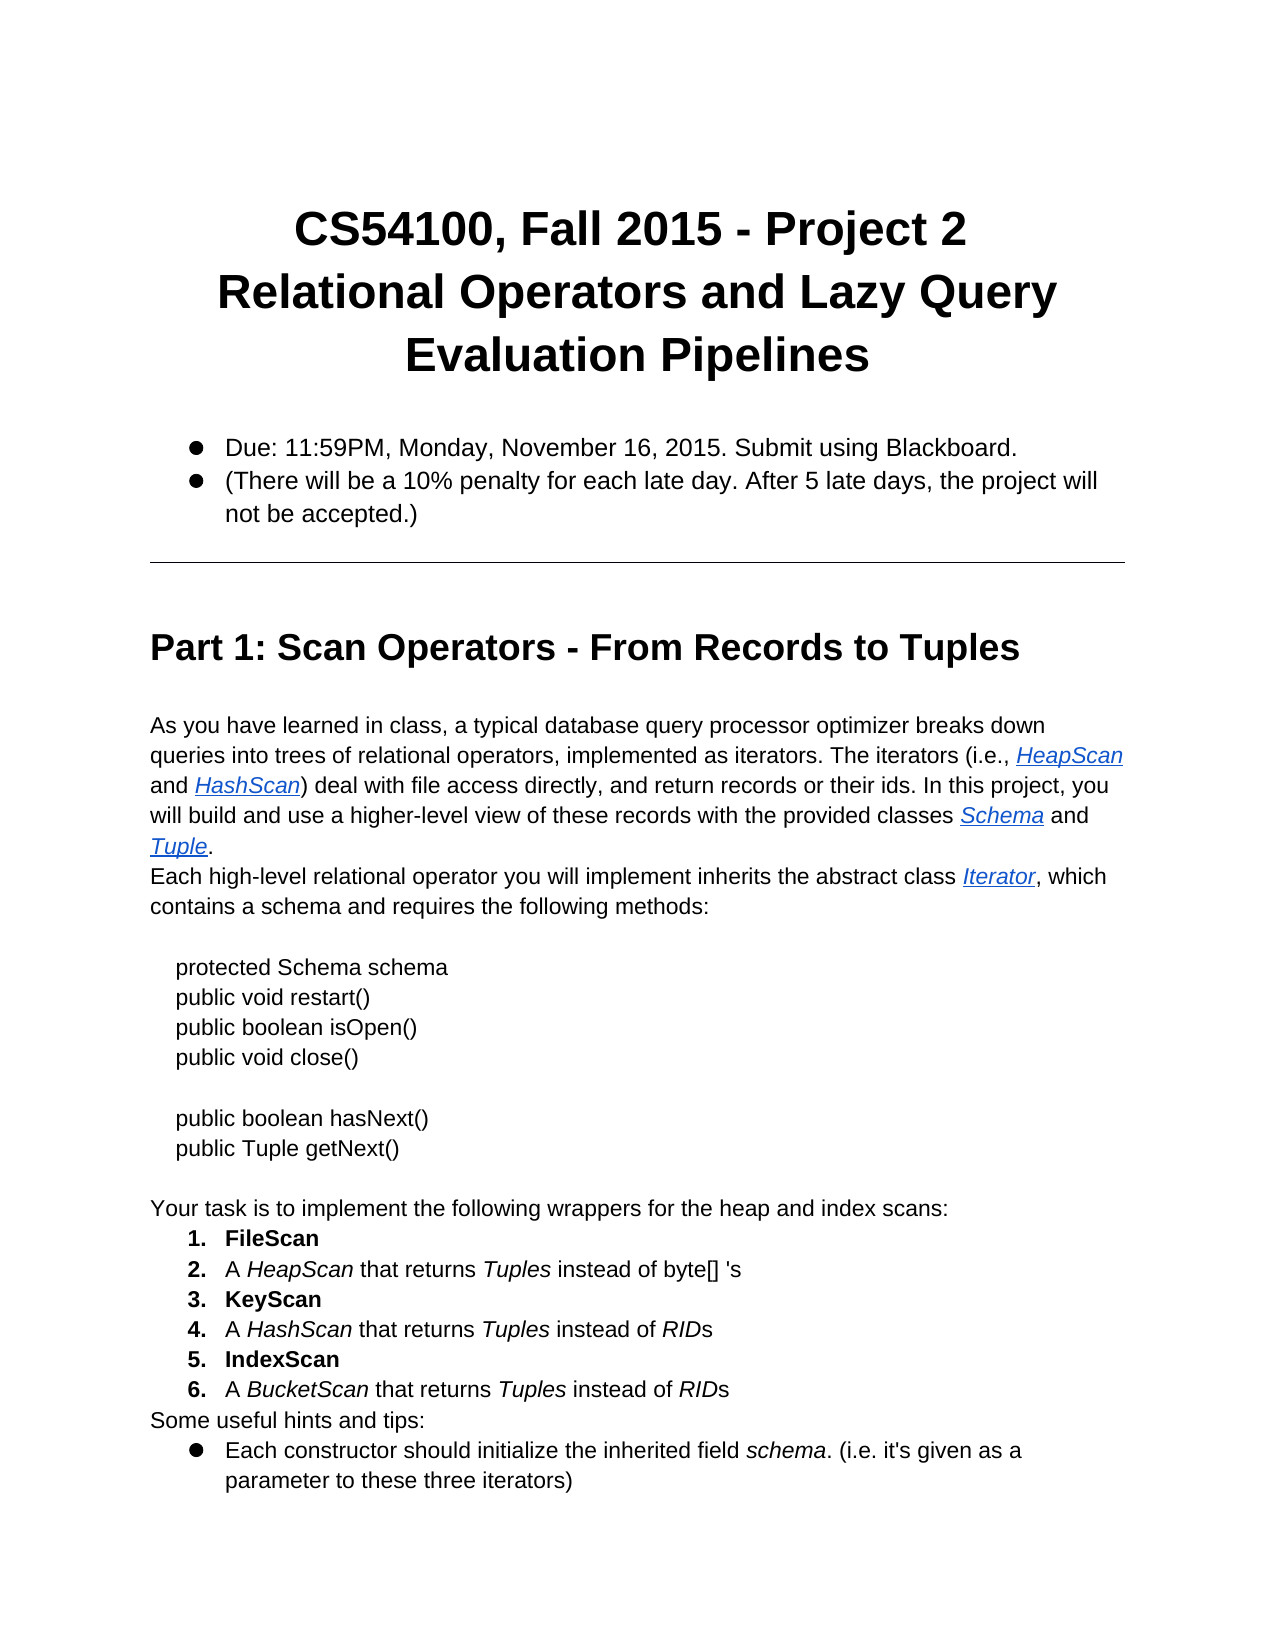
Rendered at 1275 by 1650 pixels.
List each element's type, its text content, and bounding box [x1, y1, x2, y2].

list Each constructor should initialize the inherited field schema. (i.e. it's given as a parameter to these three iterators) [187, 1437, 1125, 1493]
list A HashScan that returns Tuples instead of RIDs [187, 1316, 1125, 1342]
list (There will be a 10% penalty for each late day. After 5 late days, the project will not be accepted.) [187, 466, 1125, 527]
text Some useful hints and tips: [150, 1407, 1125, 1433]
text Your task is to implement the following wrappers for the heap and index scans: [150, 1195, 1125, 1221]
list Due: 11:59PM, Monday, November 16, 2015. Submit using Blackboard. [187, 433, 1125, 461]
text Part 1: Scan Operators - From Records to Tuples [150, 626, 1125, 669]
list A BucketScan that returns Tuples instead of RIDs [187, 1376, 1125, 1403]
list A HeapScan that returns Tuples instead of byte[] 's [187, 1256, 1125, 1282]
text protected Schema schema public void restart() public boolean isOpen() public void close() public boolean hasNext() public Tuple getNext() [150, 953, 1125, 1191]
text As you have learned in class, a typical database query processor optimizer breaks down queries into trees of relational operators, implemented as iterators. The iterators (i.e., HeapScan and HashScan) deal with file access directly, and return records or their ids. In this project, you will build and use a higher-level view of these records with the provided classes Schema and Tuple. [150, 712, 1125, 859]
list FileScan [187, 1225, 1125, 1252]
subtitle CS54100, Fall 2015 - Project 2 Relational Operators and Lazy Query Evaluation Pipelines [150, 200, 1125, 382]
list KeyScan [187, 1286, 1125, 1312]
text Each high-level relational operator you will implement inherits the abstract class Iterator, which contains a schema and requires the following methods: [150, 863, 1125, 919]
list IndexScan [187, 1346, 1125, 1372]
